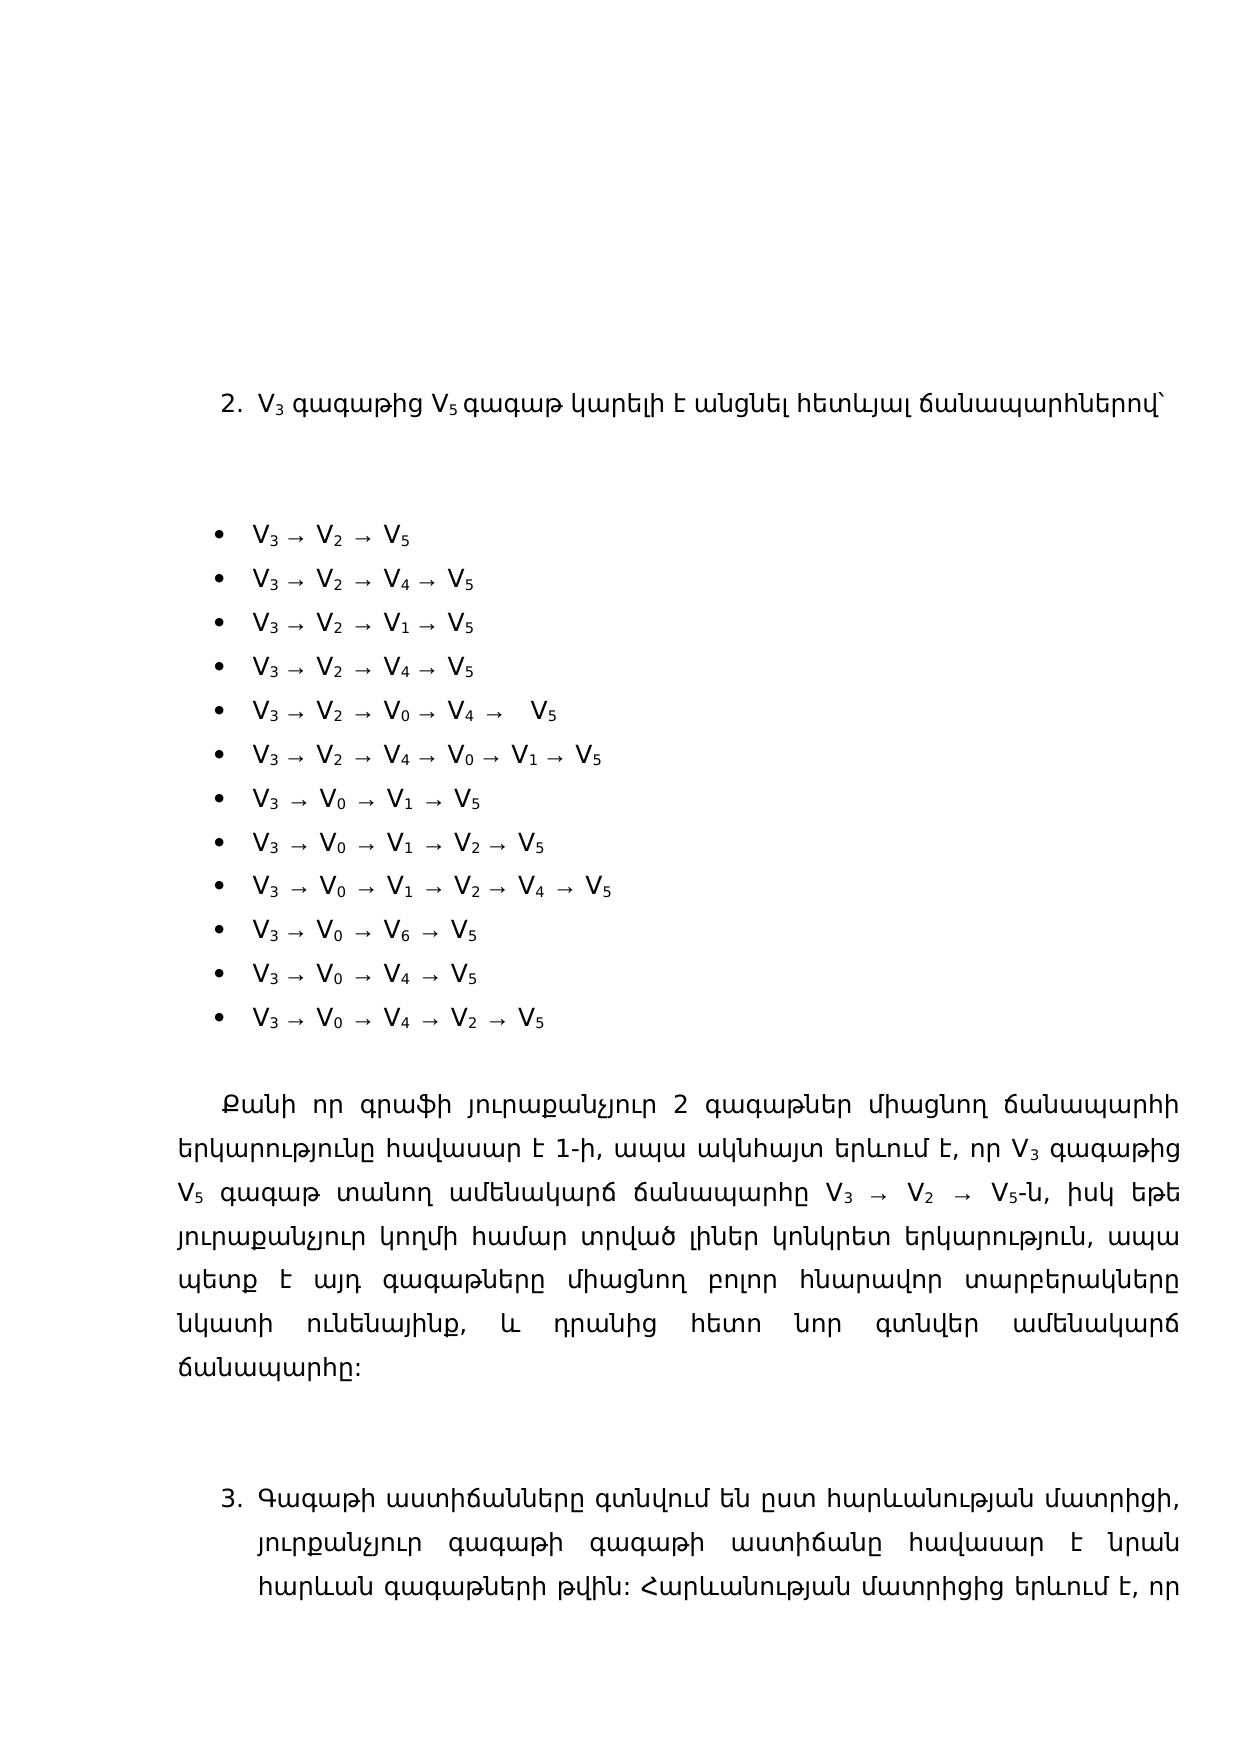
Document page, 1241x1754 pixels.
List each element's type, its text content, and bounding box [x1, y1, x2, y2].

list V3 → V0 → V4 → V2 → V5 [215, 1003, 1181, 1032]
list V3 → V0 → V1 → V2 → V5 [215, 828, 1181, 857]
list V3 → V0 → V1 → V5 [215, 784, 1181, 813]
list V3 → V2 → V4 → V5 [215, 652, 1181, 681]
list V3 → V2 → V0 → V4 → V5 [215, 696, 1181, 725]
list V3 → V2 → V5 [215, 521, 1181, 550]
list V3 → V2 → V4 → V0 → V1 → V5 [215, 740, 1181, 769]
list V3 → V0 → V1 → V2 → V4 → V5 [215, 871, 1181, 901]
list V3 → V2 → V4 → V5 [215, 564, 1181, 594]
list V3 → V0 → V6 → V5 [215, 915, 1181, 944]
list Քանի որ գրաֆի յուրաքանչյուր 2 գագաթներ միացնող ճանապարհի երկարությունը հավասար է 1-ի, ապա ակնհայտ երևում է, որ V3 գագաթից V5 գագաթ տանող ամենակարճ ճանապարհը V3 → V2 → V5-ն, իսկ եթե յուրաքանչյուր կողմի համար տրված լիներ կոնկրետ երկարություն, ապա պետք է այդ գագաթները միացնող բոլոր հնարավոր տարբերակները նկատի ունենայինք, և դրանից հետո նոր գտնվեր ամենակարճ ճանապարհը: [177, 1091, 1181, 1382]
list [220, 1484, 1181, 1601]
list V3 → V2 → V1 → V5 [215, 608, 1181, 638]
list V3 → V0 → V4 → V5 [215, 959, 1181, 988]
list V3 գագաթից V5 գագաթ կարելի է անցնել հետևյալ ճանապարհներով՝ [220, 389, 1181, 418]
